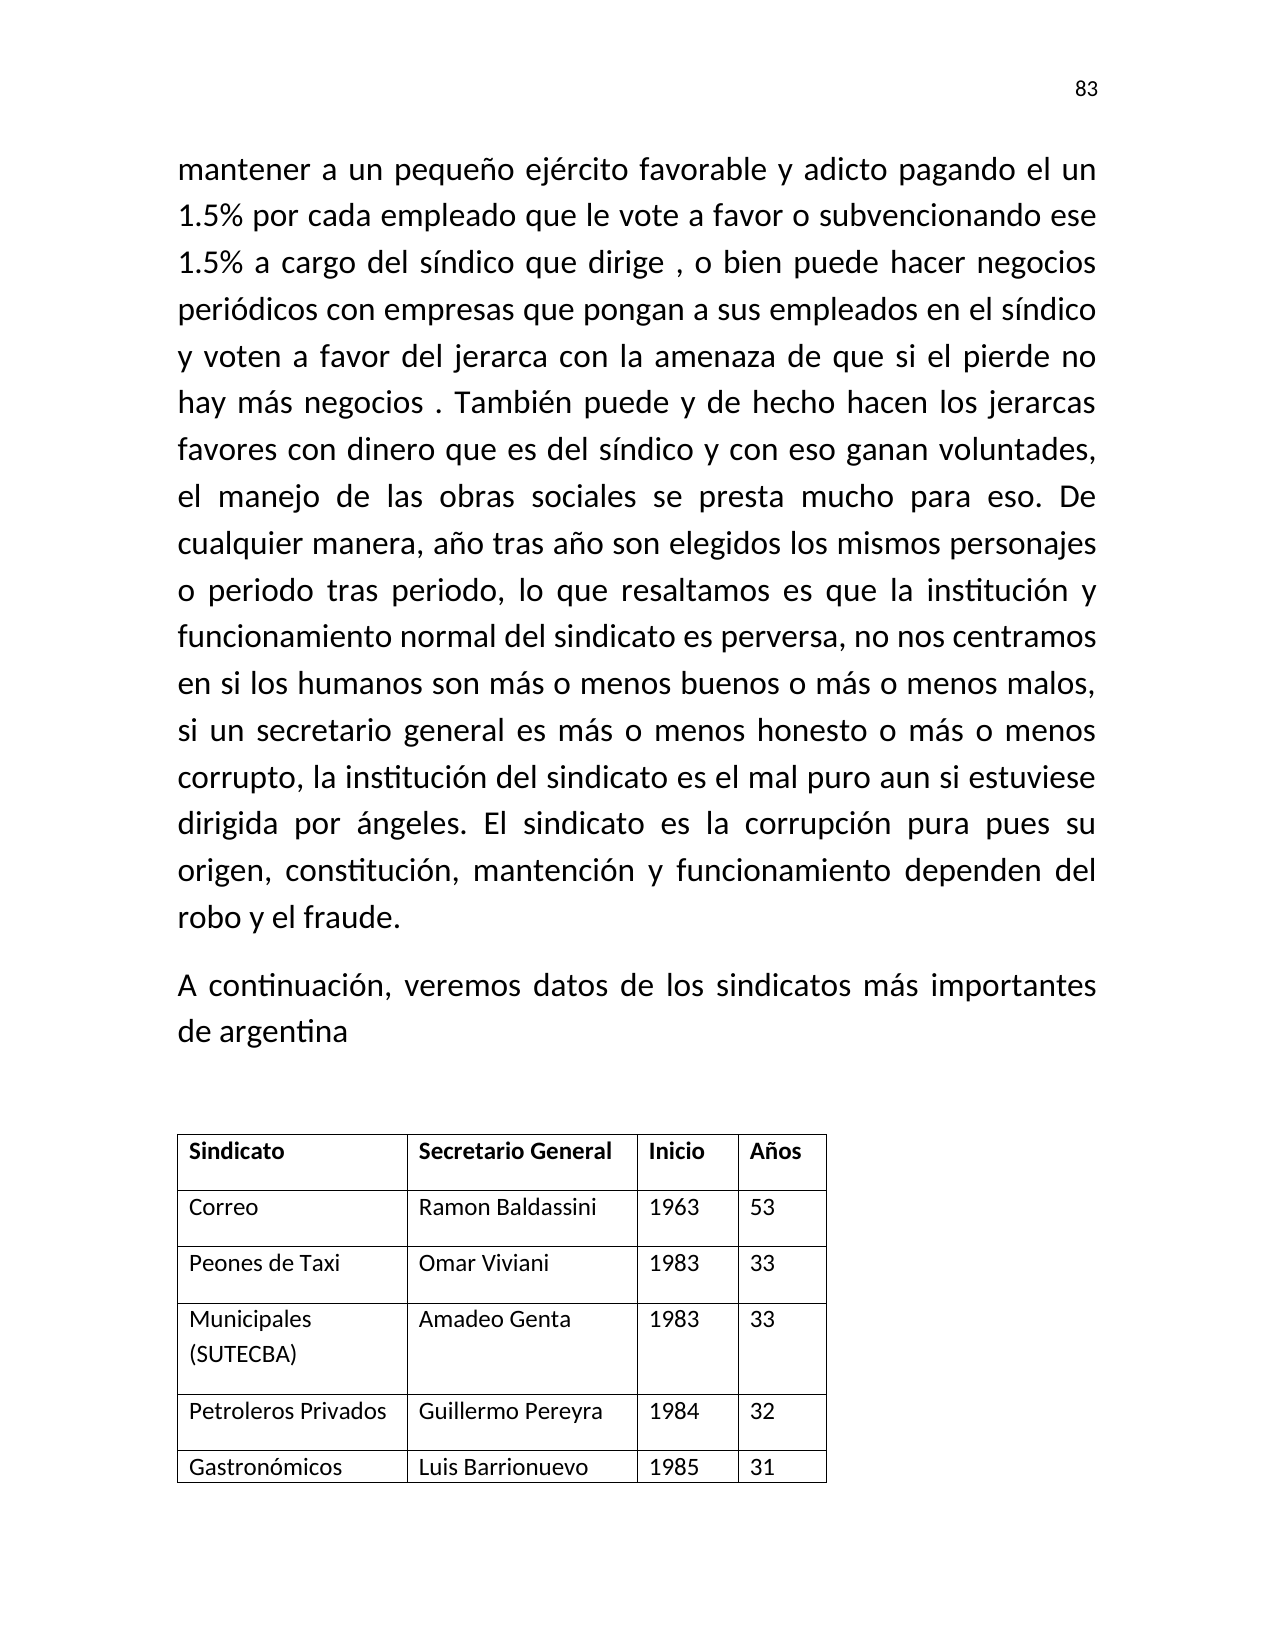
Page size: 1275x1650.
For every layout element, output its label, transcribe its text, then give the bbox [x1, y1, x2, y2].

table_cell 1985 [638, 1451, 738, 1482]
table_cell 53 [739, 1191, 826, 1246]
table_cell 1963 [638, 1191, 738, 1246]
table_cell Ramon Baldassini [408, 1191, 637, 1246]
table_cell Amadeo Genta [408, 1304, 637, 1394]
table_cell Gastronómicos [178, 1451, 407, 1482]
table_cell 33 [739, 1304, 826, 1394]
table_cell 32 [739, 1395, 826, 1450]
table_cell 1984 [638, 1395, 738, 1450]
table_header Sindicato [178, 1135, 407, 1190]
text A continuación, veremos datos de los sindicatos más importantes de argentina [177, 963, 1098, 1051]
table_cell Peones de Taxi [178, 1247, 407, 1302]
table_cell 31 [739, 1451, 826, 1482]
table_cell 1983 [638, 1304, 738, 1394]
table_cell Guillermo Pereyra [408, 1395, 637, 1450]
table_header Secretario General [408, 1135, 637, 1190]
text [177, 148, 1098, 937]
table_header Años [739, 1135, 826, 1190]
table_header Inicio [638, 1135, 738, 1190]
table_cell Luis Barrionuevo [408, 1451, 637, 1482]
table_cell Municipales (SUTECBA) [178, 1304, 407, 1394]
table_cell 1983 [638, 1247, 738, 1302]
table_cell Correo [178, 1191, 407, 1246]
table_cell 33 [739, 1247, 826, 1302]
table_cell Omar Viviani [408, 1247, 637, 1302]
table_cell Petroleros Privados [178, 1395, 407, 1450]
